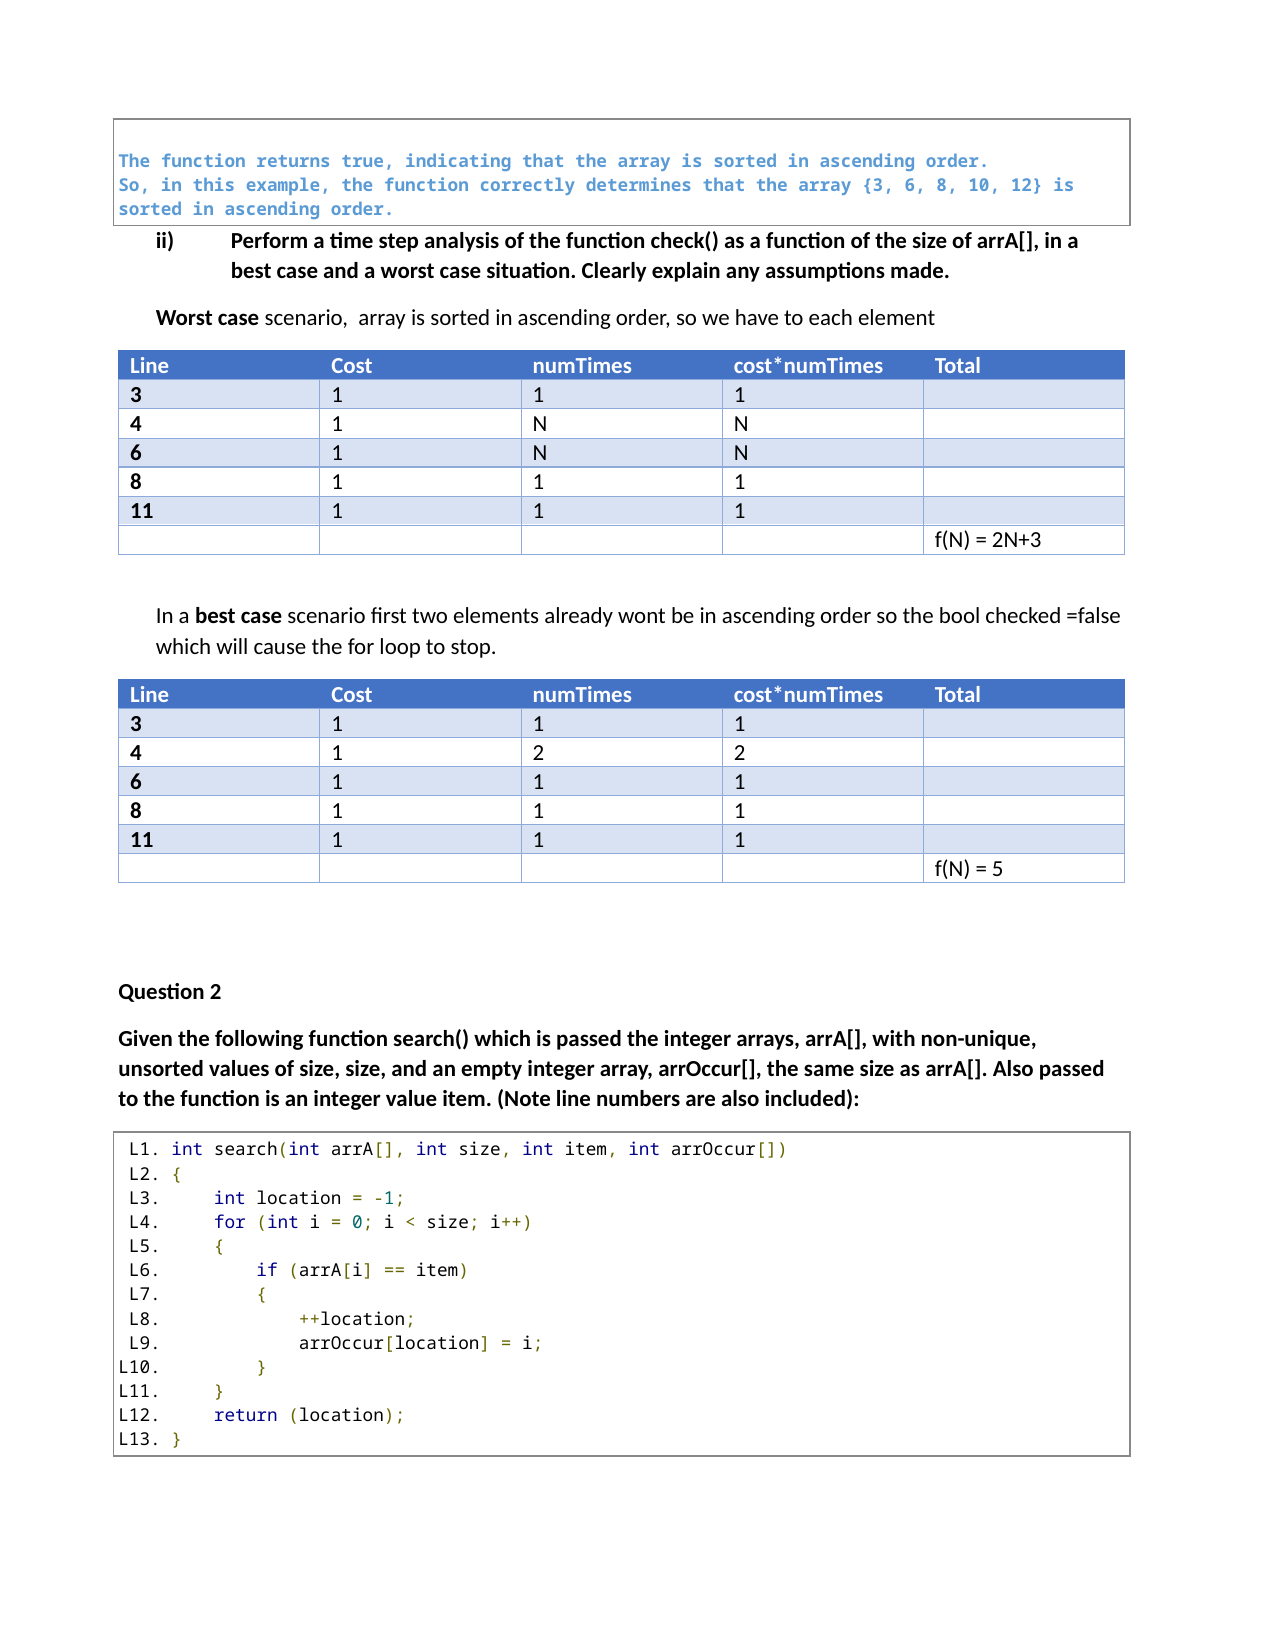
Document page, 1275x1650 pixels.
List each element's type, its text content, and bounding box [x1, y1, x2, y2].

table_cell [119, 854, 319, 882]
table_cell 2 [522, 738, 722, 766]
table_cell 3 [119, 709, 319, 737]
table_cell [522, 526, 722, 554]
table_cell N [522, 439, 722, 466]
table_cell 6 [119, 439, 319, 466]
table_cell f(N) = 2N+3 [924, 526, 1124, 554]
table_cell 1 [522, 825, 722, 853]
text L1. int search(int arrA[], int size, int item, int arrOccur[]) [114, 1133, 1129, 1161]
text L11. } [118, 1378, 1125, 1403]
table_cell N [723, 439, 923, 466]
table_cell 1 [522, 380, 722, 408]
table_cell 11 [119, 497, 319, 524]
table_header Line [119, 351, 319, 379]
text L7. { [118, 1282, 1125, 1306]
table_cell [924, 709, 1124, 737]
text L2. { [118, 1161, 1125, 1185]
text L4. for (int i = 0; i < size; i++) [118, 1209, 1125, 1233]
table_cell [119, 526, 319, 554]
table_cell [522, 854, 722, 882]
table_cell [924, 497, 1124, 524]
table_cell [924, 409, 1124, 437]
text Worst case scenario, array is sorted in ascending order, so we have to each element [156, 303, 1125, 331]
table_header Line [119, 680, 319, 708]
table_cell 3 [119, 380, 319, 408]
table_cell 1 [320, 468, 521, 496]
table_cell 1 [723, 497, 923, 524]
table_cell 1 [320, 439, 521, 466]
table_header Total [924, 680, 1124, 708]
text L9. arrOccur[location] = i; [118, 1330, 1125, 1354]
table_cell 11 [119, 825, 319, 853]
table_header Total [924, 351, 1124, 379]
table_header numTimes [522, 351, 722, 379]
text So, in this example, the function correctly determines that the array {3, 6, 8, 10, 12} is sorted in ascending order. [114, 166, 1129, 225]
table_cell N [522, 409, 722, 437]
table_header cost*numTimes [723, 351, 923, 379]
table_cell [924, 468, 1124, 496]
table_cell 1 [320, 409, 521, 437]
text Question 2 [118, 977, 1125, 1005]
table_cell [924, 380, 1124, 408]
table_cell [723, 854, 923, 882]
table_cell 1 [723, 767, 923, 795]
table_cell [924, 796, 1124, 824]
table_cell 1 [320, 380, 521, 408]
text L6. if (arrA[i] == item) [118, 1258, 1125, 1282]
table_cell 1 [723, 796, 923, 824]
table_cell 4 [119, 409, 319, 437]
table_cell [924, 825, 1124, 853]
table_cell 1 [723, 825, 923, 853]
table_header cost*numTimes [723, 680, 923, 708]
table_cell 1 [320, 767, 521, 795]
table_cell [320, 526, 521, 554]
text Given the following function search() which is passed the integer arrays, arrA[], with non-unique, unsorted values of size, size, and an empty integer array, arrOccur[], the same size as arrA[]. Also passed to the function is an integer value item. (Note line numbers are also included): [118, 1024, 1125, 1112]
table_cell [723, 526, 923, 554]
table_cell [924, 767, 1124, 795]
text L13. } [114, 1421, 1129, 1455]
table_cell 1 [522, 796, 722, 824]
table_cell 1 [723, 709, 923, 737]
table_cell 1 [723, 380, 923, 408]
text L12. return (location); [118, 1403, 1125, 1421]
text The function returns true, indicating that the array is sorted in ascending order. [118, 148, 1125, 166]
table_cell 4 [119, 738, 319, 766]
table_header numTimes [522, 680, 722, 708]
table_cell [924, 738, 1124, 766]
text L8. ++location; [118, 1306, 1125, 1330]
table_cell 1 [522, 767, 722, 795]
table_cell 1 [320, 738, 521, 766]
table_cell 6 [119, 767, 319, 795]
table_cell f(N) = 5 [924, 854, 1124, 882]
table_cell 1 [320, 796, 521, 824]
table_cell [320, 854, 521, 882]
table_cell 8 [119, 796, 319, 824]
table_cell 1 [320, 825, 521, 853]
table_cell 1 [320, 497, 521, 524]
table_cell 8 [119, 468, 319, 496]
table_cell 1 [522, 497, 722, 524]
table_cell [924, 439, 1124, 466]
table_cell 1 [522, 709, 722, 737]
text L5. { [118, 1233, 1125, 1258]
table_cell 1 [522, 468, 722, 496]
text L10. } [118, 1354, 1125, 1378]
table_cell 1 [320, 709, 521, 737]
table_header Cost [320, 351, 521, 379]
table_cell N [723, 409, 923, 437]
table_header Cost [320, 680, 521, 708]
table_cell 2 [723, 738, 923, 766]
text L3. int location = -1; [118, 1185, 1125, 1209]
table_cell 1 [723, 468, 923, 496]
list Perform a time step analysis of the function check() as a function of the size of arrA[], in a best case and a worst case situation. Clearly explain any assumptions made. [156, 226, 1125, 284]
text In a best case scenario first two elements already wont be in ascending order so the bool checked =false which will cause the for loop to stop. [156, 602, 1125, 660]
